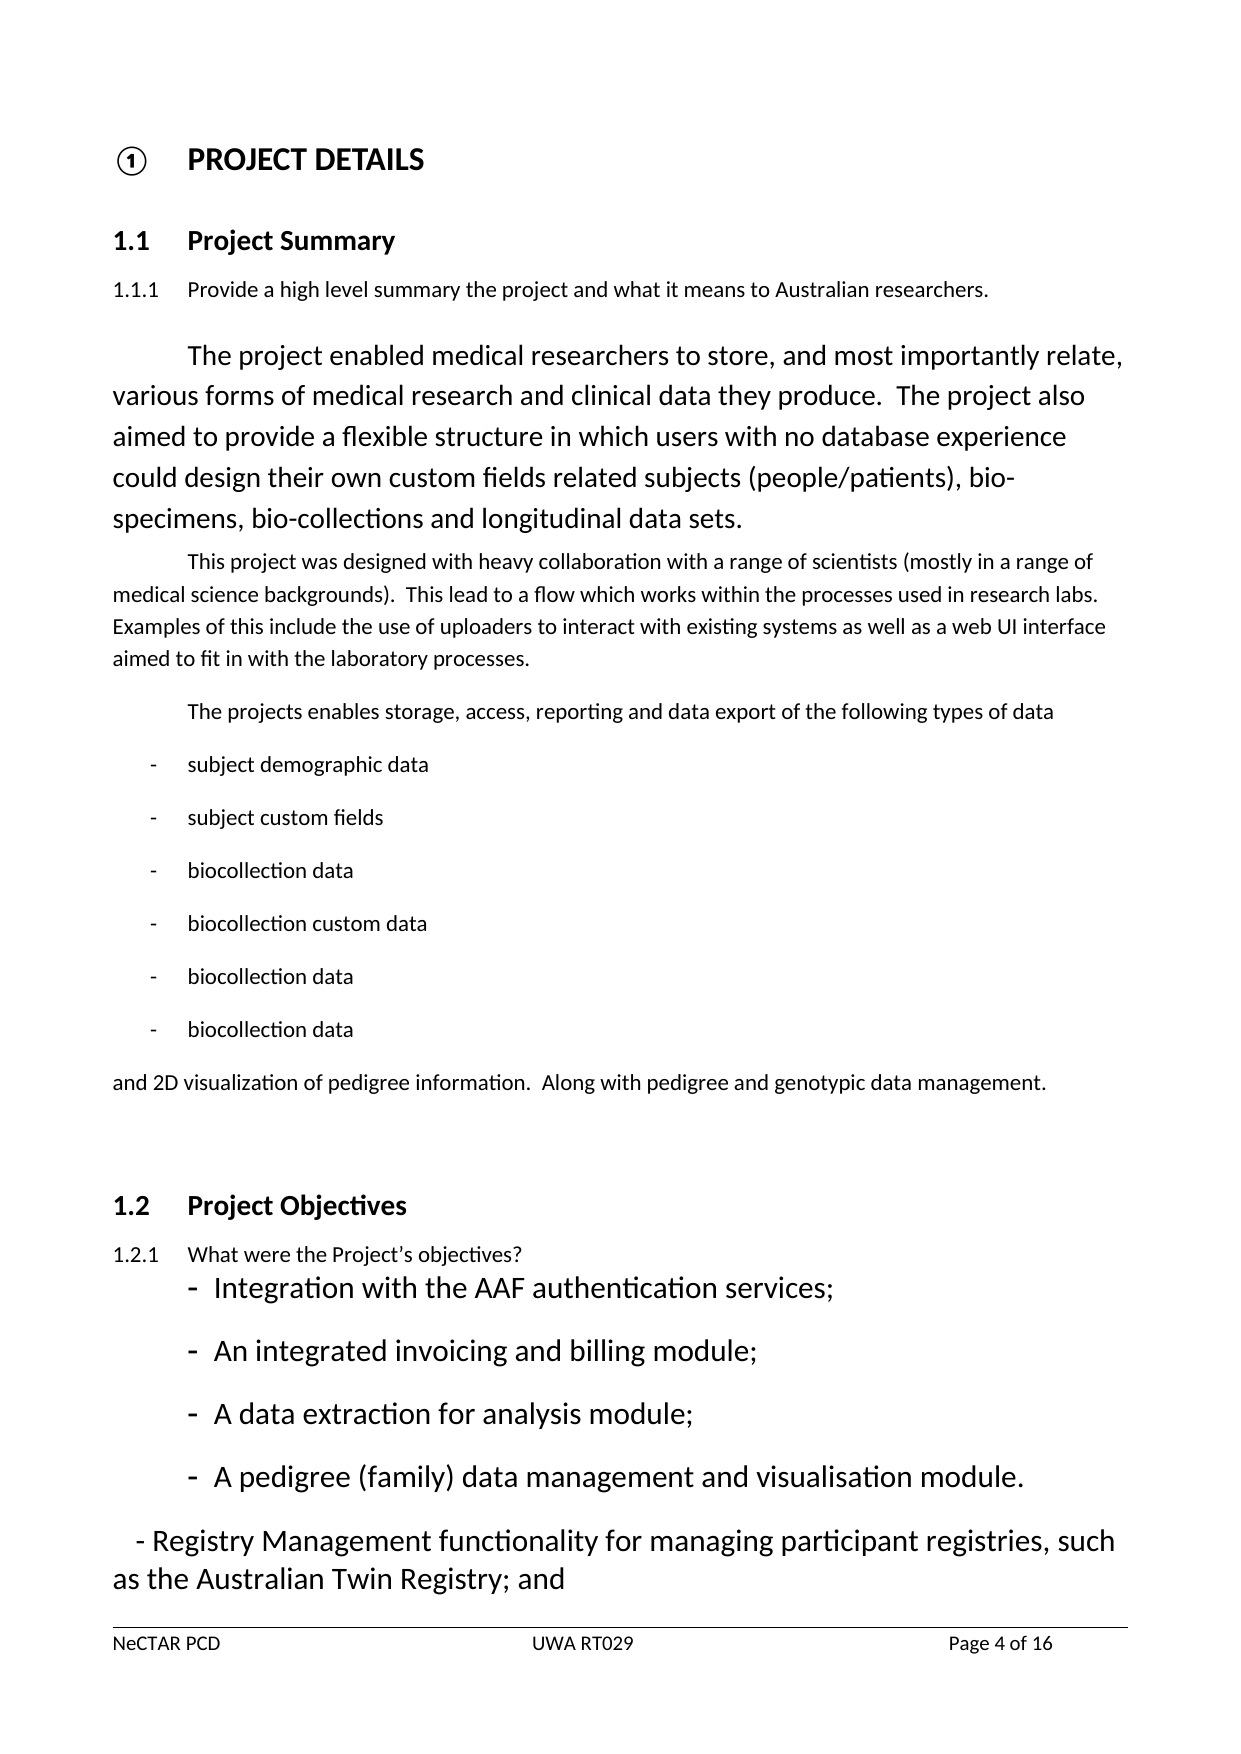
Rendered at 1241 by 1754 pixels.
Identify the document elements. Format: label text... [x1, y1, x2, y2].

list subject custom fields [150, 803, 1128, 831]
list biocollection custom data [150, 909, 1128, 937]
text and 2D visualization of pedigree information. Along with pedigree and genotypic data management. [112, 1068, 1128, 1096]
text 1.1.1 Provide a high level summary the project and what it means to Australian researchers. [112, 275, 1128, 303]
subtitle 1.1 Project Summary [112, 222, 1128, 257]
text The projects enables storage, access, reporting and data export of the following types of data [112, 697, 1128, 725]
subtitle 1.2 Project Objectives [112, 1187, 1128, 1222]
list - Registry Management functionality for managing participant registries, such as the Australian Twin Registry; and [112, 1521, 1128, 1597]
text 1.2.1 What were the Project’s objectives? [112, 1240, 1128, 1268]
list subject demographic data [150, 750, 1128, 778]
list biocollection data [150, 962, 1128, 990]
subtitle The project enabled medical researchers to store, and most importantly relate, various forms of medical research and clinical data they produce. The project also aimed to provide a flexible structure in which users with no database experience could design their own custom fields related subjects (people/patients), bio-specimens, bio-collections and longitudinal data sets. [112, 337, 1128, 536]
list An integrated invoicing and billing module; [112, 1331, 1128, 1369]
list biocollection data [150, 1015, 1128, 1043]
list A data extraction for analysis module; [112, 1394, 1128, 1433]
list Integration with the AAF authentication services; [112, 1268, 1128, 1306]
list A pedigree (family) data management and visualisation module. [112, 1458, 1128, 1496]
text This project was designed with heavy collaboration with a range of scientists (mostly in a range of medical science backgrounds). This lead to a flow which works within the processes used in research labs. Examples of this include the use of uploaders to interact with existing systems as well as a web UI interface aimed to fit in with the laboratory processes. [112, 547, 1128, 672]
list biocollection data [150, 856, 1128, 884]
subtitle ① PROJECT DETAILS [112, 137, 1128, 178]
